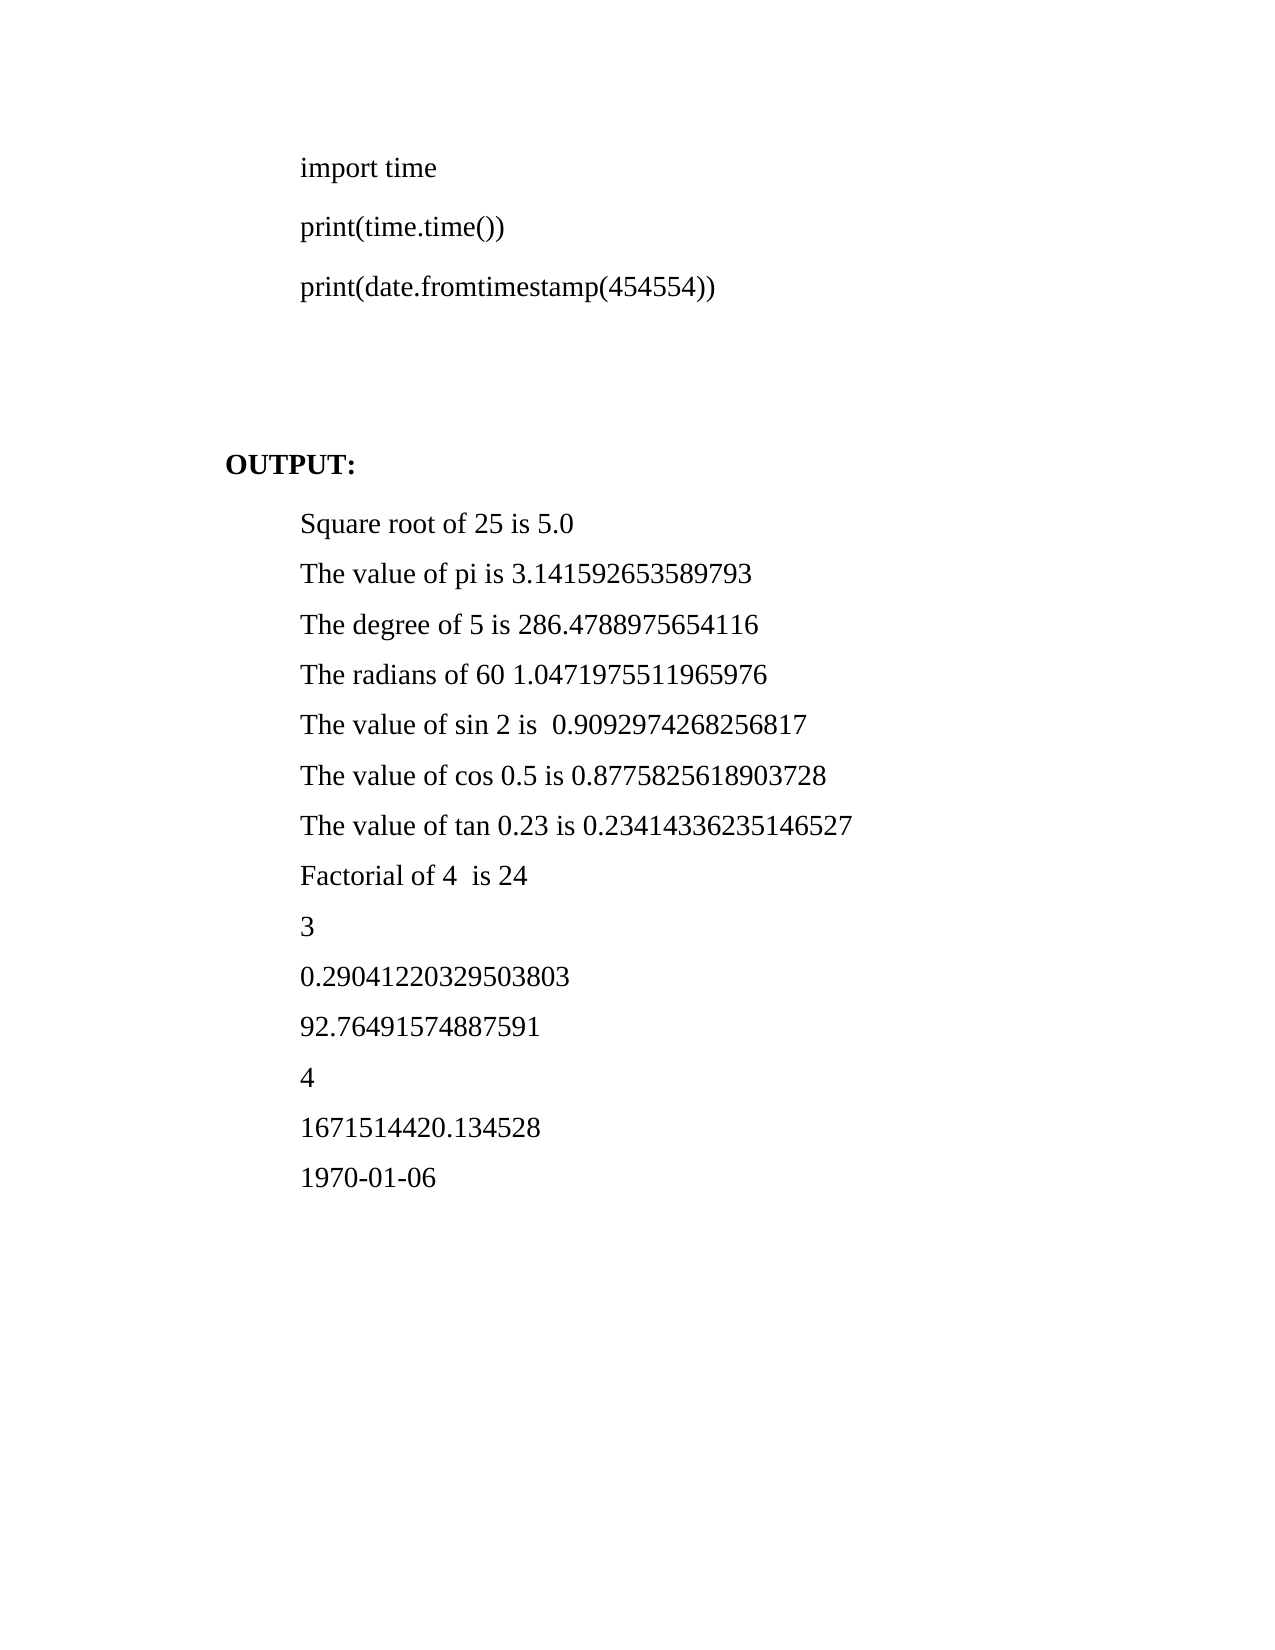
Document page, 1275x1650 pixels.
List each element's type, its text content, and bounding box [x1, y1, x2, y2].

text The value of tan 0.23 is 0.23414336235146527 [300, 808, 1125, 842]
text 1671514420.134528 [300, 1110, 1125, 1143]
text print(date.fromtimestamp(454554)) [300, 269, 1125, 302]
text 4 [300, 1060, 1125, 1093]
text Square root of 25 is 5.0 [225, 506, 1125, 540]
text import time [300, 150, 1125, 183]
text The value of cos 0.5 is 0.8775825618903728 [300, 758, 1125, 791]
text OUTPUT: [225, 447, 1125, 480]
text 3 [300, 909, 1125, 942]
text 1970-01-06 [300, 1160, 1125, 1194]
text 0.29041220329503803 [300, 959, 1125, 993]
text The value of pi is 3.141592653589793 [300, 557, 1125, 590]
text The degree of 5 is 286.4788975654116 [300, 607, 1125, 640]
text print(time.time()) [300, 209, 1125, 243]
text Factorial of 4 is 24 [300, 858, 1125, 892]
text The radians of 60 1.0471975511965976 [300, 657, 1125, 691]
text The value of sin 2 is 0.9092974268256817 [300, 707, 1125, 741]
text 92.76491574887591 [300, 1009, 1125, 1043]
